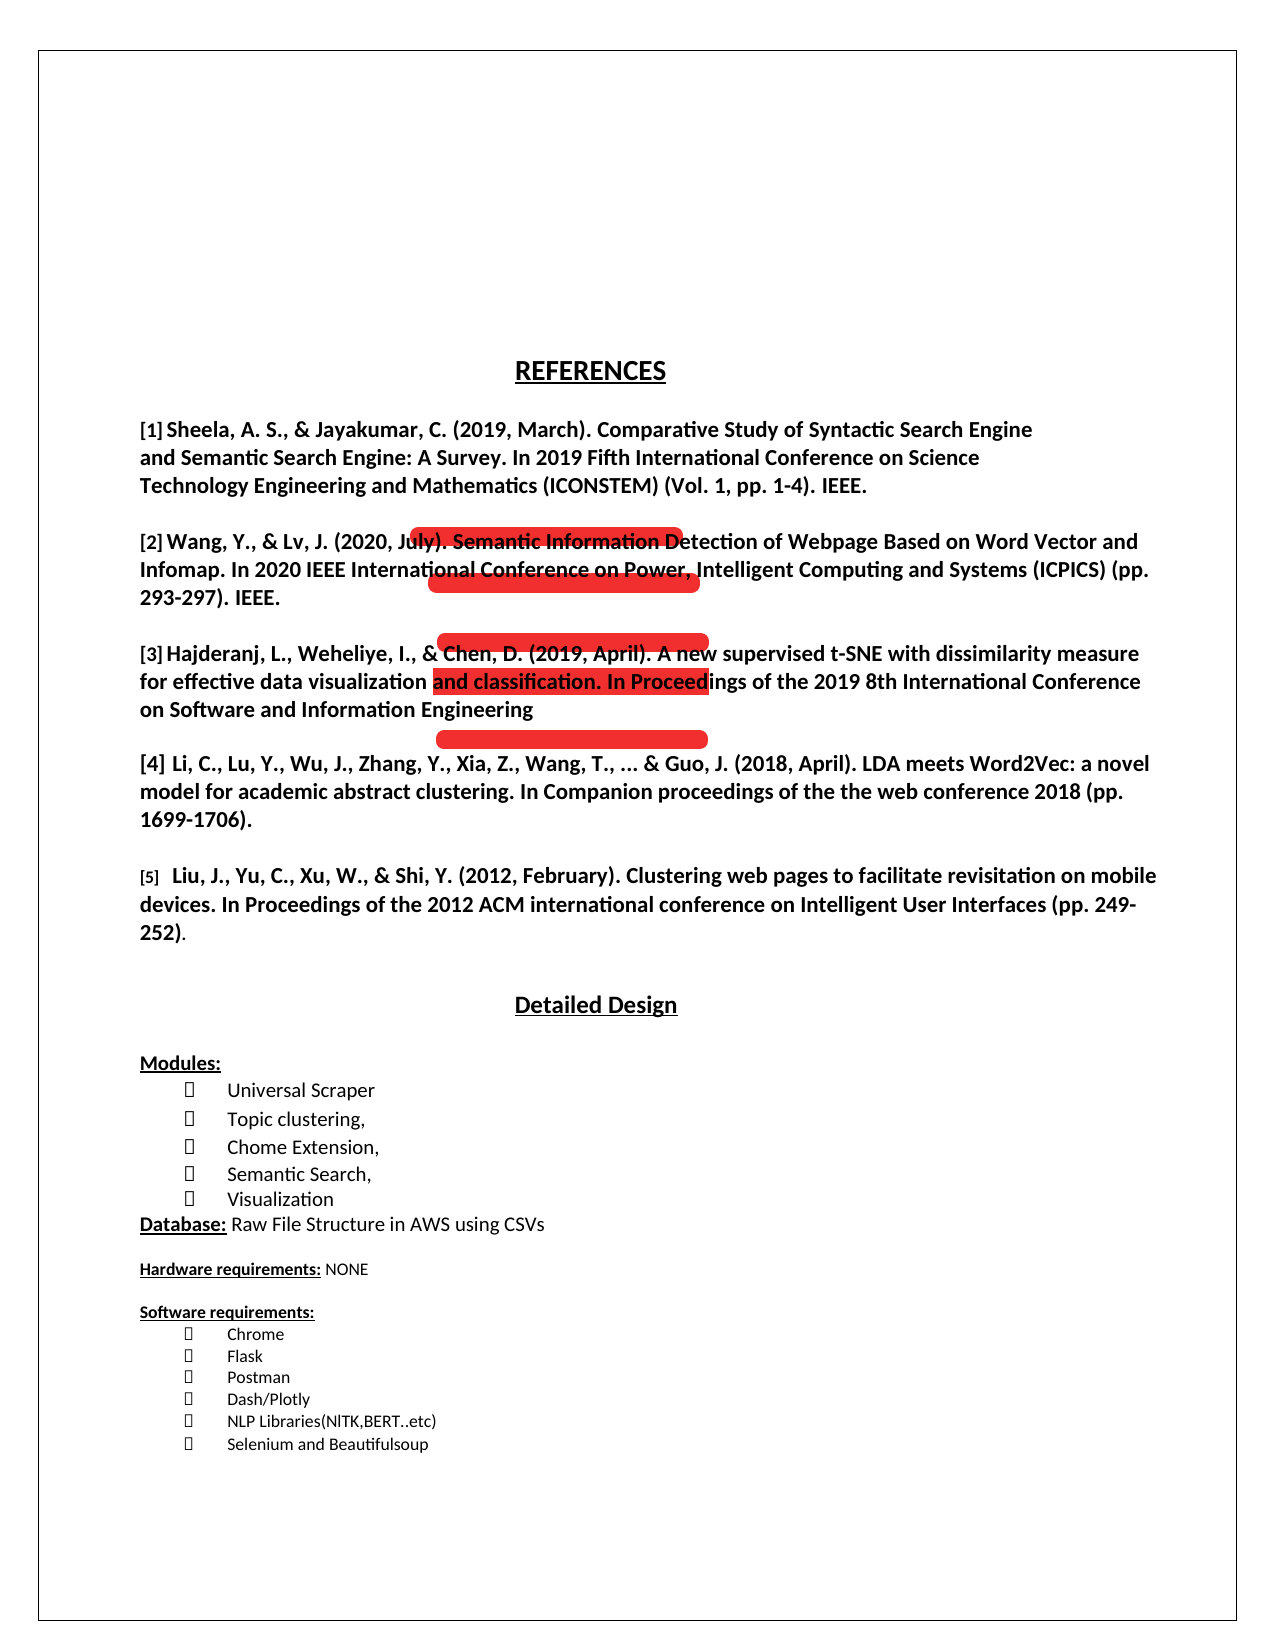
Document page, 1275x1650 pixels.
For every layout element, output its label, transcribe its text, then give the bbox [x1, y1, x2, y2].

list Wang, Y., & Lv, J. (2020, July). Semantic Information Detection of Webpage Based on Word Vector and Infomap. In 2020 IEEE International Conference on Power, Intelligent Computing and Systems (ICPICS) (pp. 293-297). IEEE. [139, 527, 1151, 611]
text Hardware requirements: NONE [139, 1258, 1236, 1280]
subtitle REFERENCES [403, 352, 778, 387]
text Modules: [139, 1050, 1236, 1075]
list Dash/Plotly [183, 1388, 1236, 1410]
list Universal Scraper [183, 1075, 1236, 1104]
list Chrome [183, 1323, 1236, 1345]
list Semantic Search, [183, 1161, 1236, 1186]
list Liu, J., Yu, C., Xu, W., & Shi, Y. (2012, February). Clustering web pages to facilitate revisitation on mobile devices. In Proceedings of the 2012 ACM international conference on Intelligent User Interfaces (pp. 249- 252). [139, 862, 1158, 946]
list Selenium and Beautifulsoup [183, 1432, 1236, 1456]
subtitle Detailed Design [414, 989, 778, 1019]
list Visualization [183, 1186, 1236, 1211]
list Chome Extension, [183, 1132, 1236, 1161]
text Software requirements: [139, 1302, 1236, 1323]
list Topic clustering, [183, 1104, 1236, 1132]
list Flask [183, 1345, 1236, 1367]
list Sheela, A. S., & Jayakumar, C. (2019, March). Comparative Study of Syntactic Search Engine and Semantic Search Engine: A Survey. In 2019 Fifth International Conference on Science Technology Engineering and Mathematics (ICONSTEM) (Vol. 1, pp. 1-4). IEEE. [139, 415, 1073, 499]
list Li, C., Lu, Y., Wu, J., Zhang, Y., Xia, Z., Wang, T., ... & Guo, J. (2018, April). LDA meets Word2Vec: a novel model for academic abstract clustering. In Companion proceedings of the the web conference 2018 (pp. 1699-1706). [139, 723, 1151, 833]
list NLP Libraries(NlTK,BERT..etc) [183, 1410, 1236, 1431]
list Hajderanj, L., Weheliye, I., & Chen, D. (2019, April). A new supervised t-SNE with dissimilarity measure for effective data visualization and classification. In Proceedings of the 2019 8th International Conference on Software and Information Engineering [139, 639, 1142, 723]
list Postman [183, 1367, 1236, 1388]
text Database: Raw File Structure in AWS using CSVs [139, 1212, 1236, 1237]
